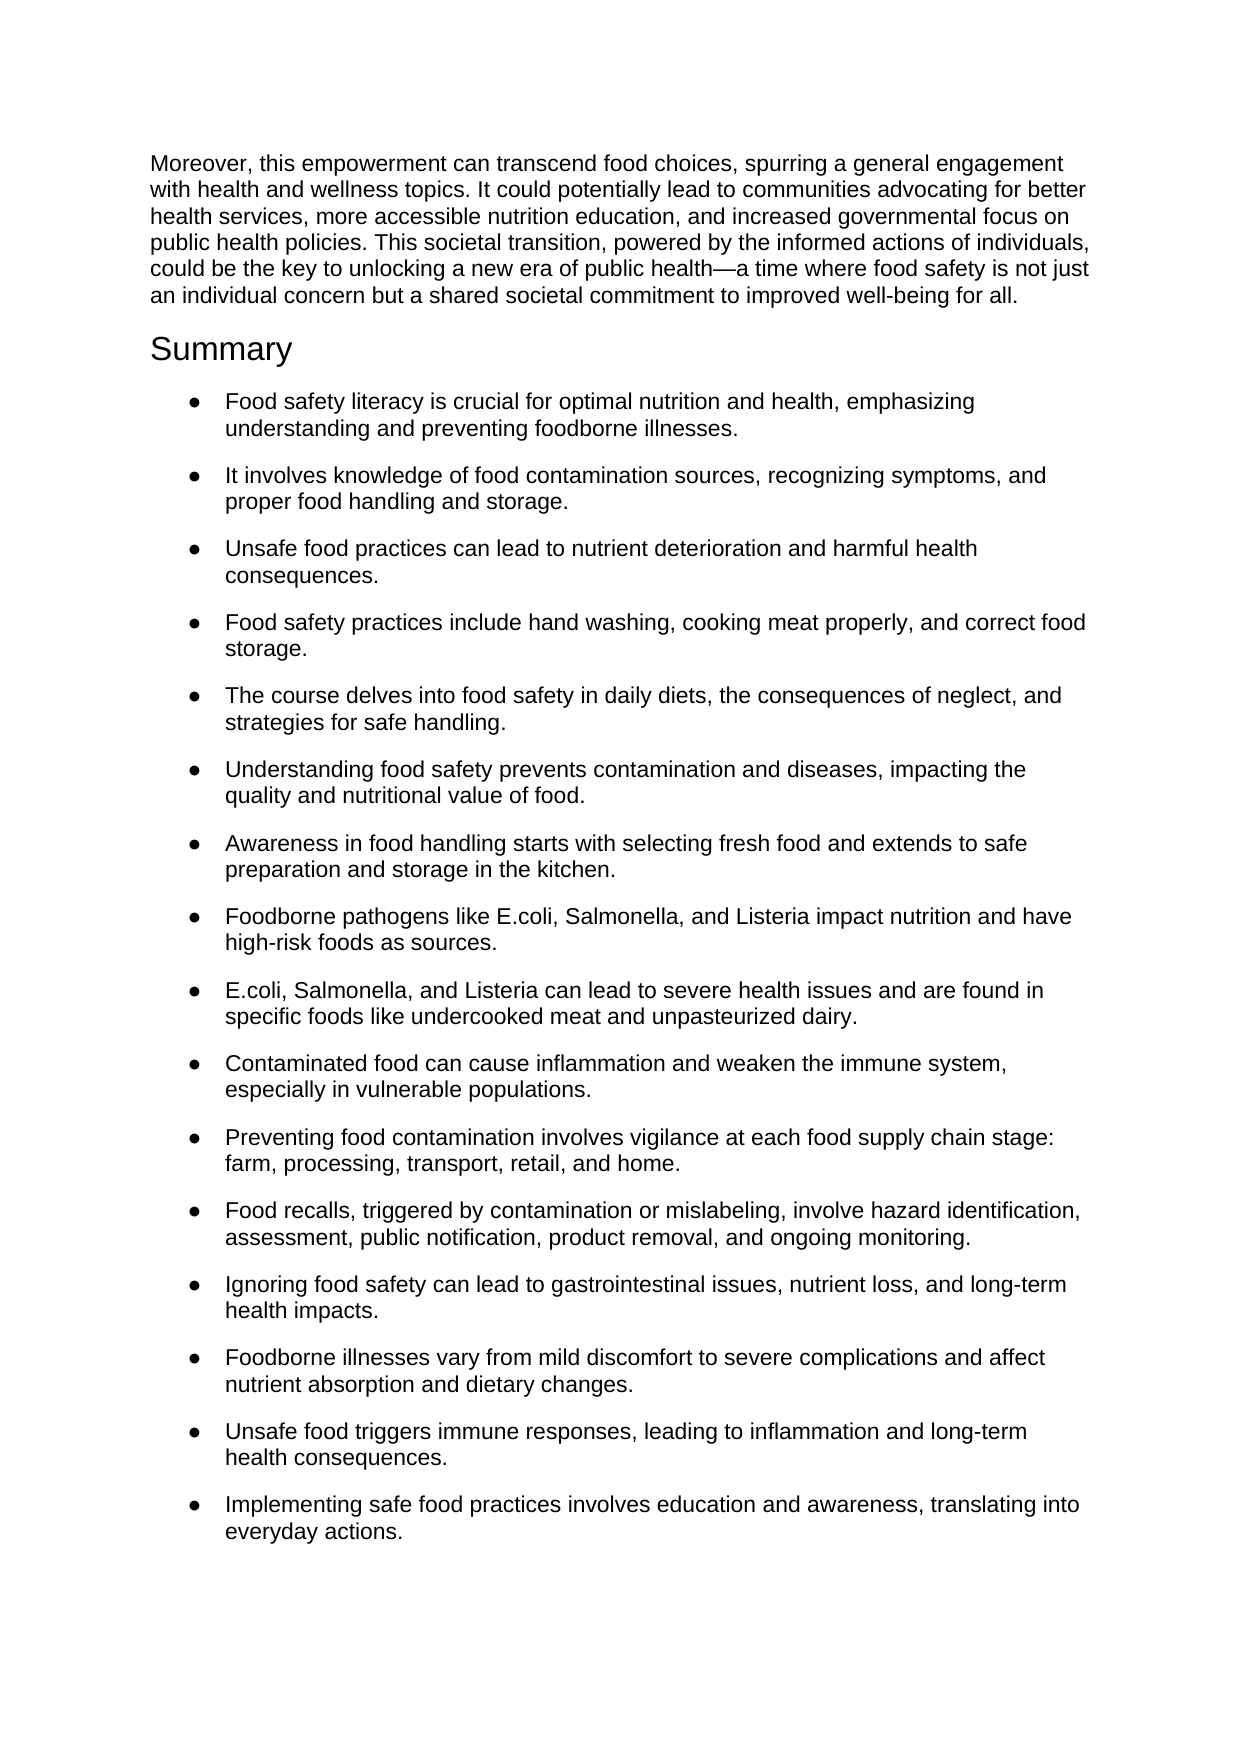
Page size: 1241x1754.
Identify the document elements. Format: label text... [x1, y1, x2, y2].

subtitle Summary [150, 329, 1090, 367]
list The course delves into food safety in daily diets, the consequences of neglect, and strategies for safe handling. [187, 682, 1090, 735]
list Preventing food contamination involves vigilance at each food supply chain stage: farm, processing, transport, retail, and home. [187, 1124, 1090, 1176]
list Foodborne pathogens like E.coli, Salmonella, and Listeria impact nutrition and have high-risk foods as sources. [187, 903, 1090, 956]
list Contaminated food can cause inflammation and weaken the immune system, especially in vulnerable populations. [187, 1050, 1090, 1103]
text Moreover, this empowerment can transcend food choices, spurring a general engagement with health and wellness topics. It could potentially lead to communities advocating for better health services, more accessible nutrition education, and increased governmental focus on public health policies. This societal transition, powered by the informed actions of individuals, could be the key to unlocking a new era of public health—a time where food safety is not just an individual concern but a shared societal commitment to improved well-being for all. [150, 150, 1090, 308]
list Food safety practices include hand washing, cooking meat properly, and correct food storage. [187, 609, 1090, 662]
list Unsafe food practices can lead to nutrient deterioration and harmful health consequences. [187, 535, 1090, 588]
list Food recalls, triggered by contamination or mislabeling, involve hazard identification, assessment, public notification, product removal, and ongoing monitoring. [187, 1197, 1090, 1250]
list Understanding food safety prevents contamination and diseases, impacting the quality and nutritional value of food. [187, 756, 1090, 809]
list Implementing safe food practices involves education and awareness, translating into everyday actions. [187, 1491, 1090, 1544]
list Awareness in food handling starts with selecting fresh food and extends to safe preparation and storage in the kitchen. [187, 829, 1090, 882]
list It involves knowledge of food contamination sources, recognizing symptoms, and proper food handling and storage. [187, 462, 1090, 514]
list E.coli, Salmonella, and Listeria can lead to severe health issues and are found in specific foods like undercooked meat and unpasteurized dairy. [187, 977, 1090, 1029]
list Food safety literacy is crucial for optimal nutrition and health, emphasizing understanding and preventing foodborne illnesses. [187, 388, 1090, 441]
list Unsafe food triggers immune responses, leading to inflammation and long-term health consequences. [187, 1418, 1090, 1471]
list Ignoring food safety can lead to gastrointestinal issues, nutrient loss, and long-term health impacts. [187, 1271, 1090, 1323]
list Foodborne illnesses vary from mild discomfort to severe complications and affect nutrient absorption and dietary changes. [187, 1344, 1090, 1397]
